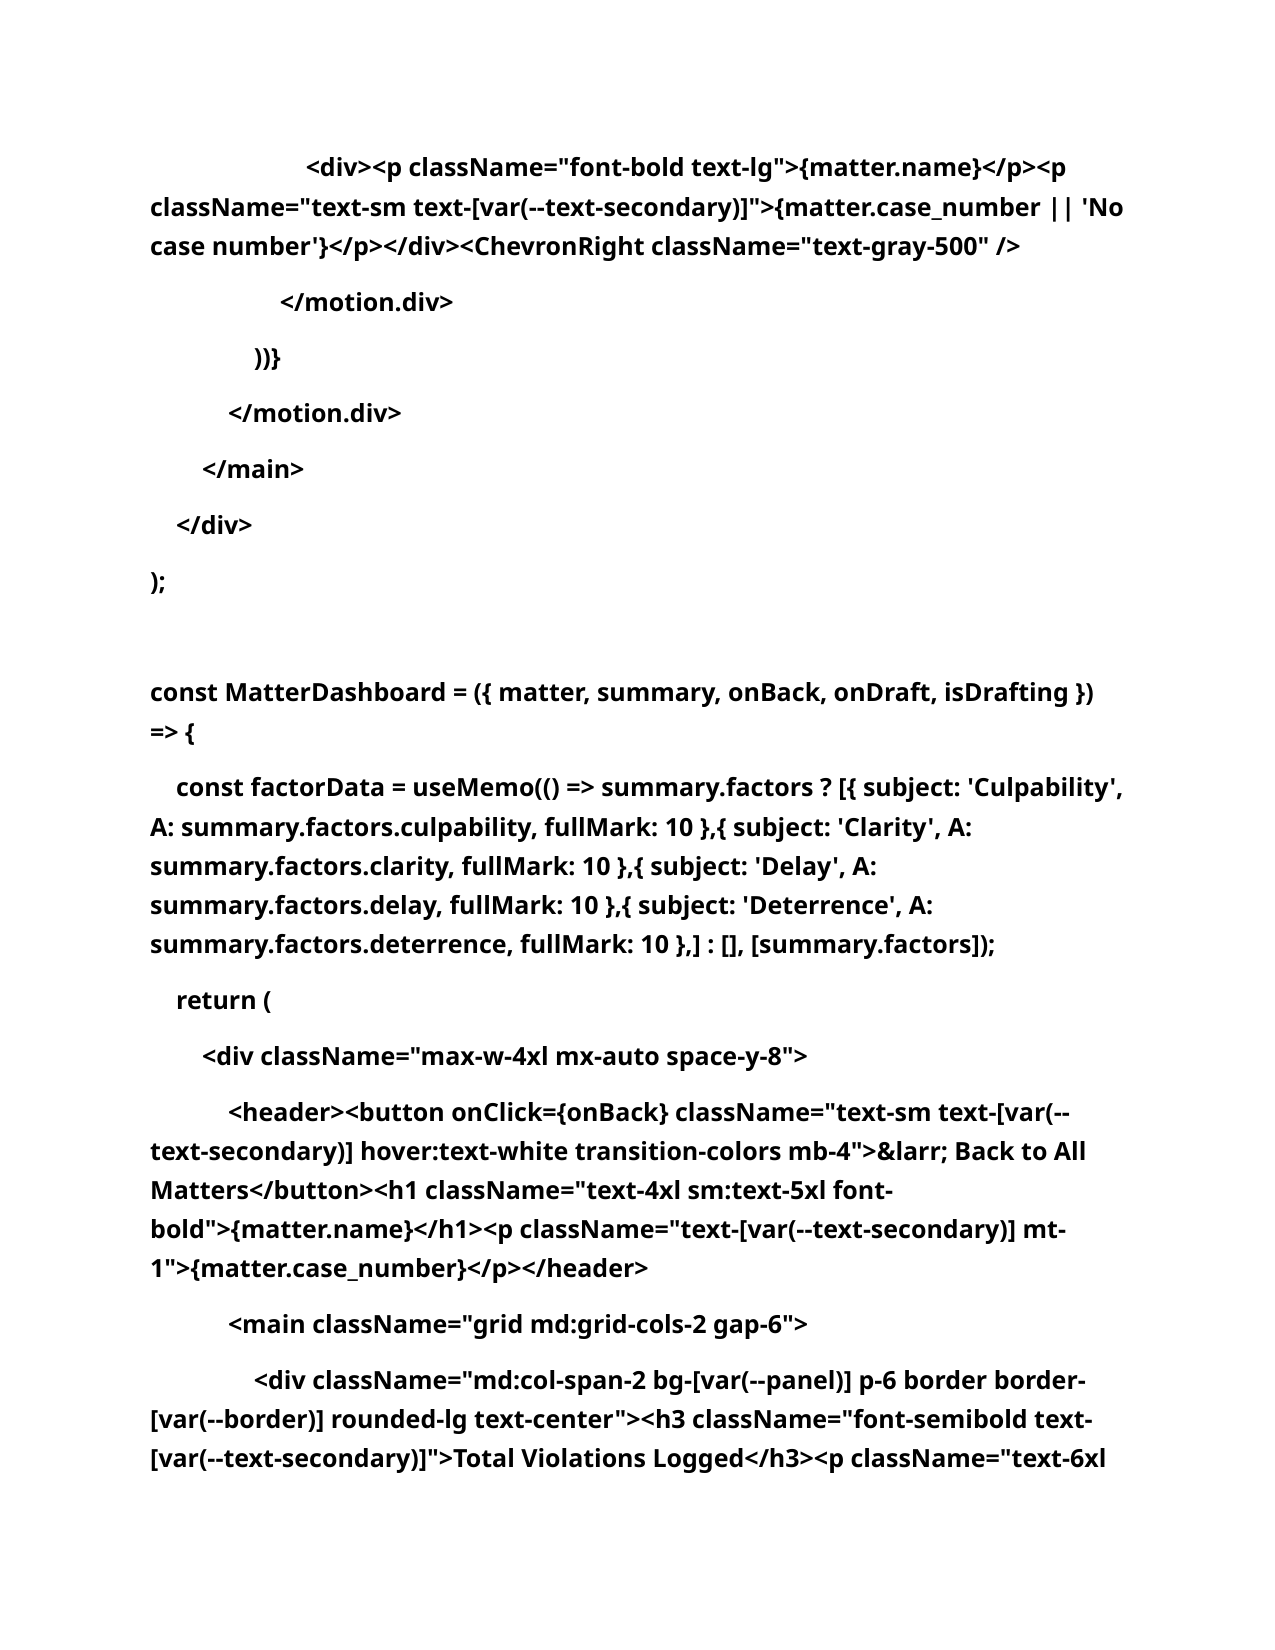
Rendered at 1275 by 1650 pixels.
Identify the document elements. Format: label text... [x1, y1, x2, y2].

text </main> [150, 452, 1125, 486]
text </motion.div> [150, 284, 1125, 318]
text </motion.div> [150, 396, 1125, 430]
text <div><p className="font-bold text-lg">{matter.name}</p><p className="text-sm text-[var(--text-secondary)]">{matter.case_number || 'No case number'}</p></div><ChevronRight className="text-gray-500" /> [150, 150, 1125, 262]
text ))} [150, 340, 1125, 374]
text <header><button onClick={onBack} className="text-sm text-[var(--text-secondary)] hover:text-white transition-colors mb-4">&larr; Back to All Matters</button><h1 className="text-4xl sm:text-5xl font-bold">{matter.name}</h1><p className="text-[var(--text-secondary)] mt-1">{matter.case_number}</p></header> [150, 1094, 1125, 1285]
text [150, 1362, 1125, 1475]
text ); [150, 563, 1125, 597]
text const factorData = useMemo(() => summary.factors ? [{ subject: 'Culpability', A: summary.factors.culpability, fullMark: 10 },{ subject: 'Clarity', A: summary.factors.clarity, fullMark: 10 },{ subject: 'Delay', A: summary.factors.delay, fullMark: 10 },{ subject: 'Deterrence', A: summary.factors.deterrence, fullMark: 10 },] : [], [summary.factors]); [150, 770, 1125, 961]
text return ( [150, 982, 1125, 1017]
text <div className="max-w-4xl mx-auto space-y-8"> [150, 1038, 1125, 1072]
text </div> [150, 507, 1125, 542]
text <main className="grid md:grid-cols-2 gap-6"> [150, 1307, 1125, 1341]
text const MatterDashboard = ({ matter, summary, onBack, onDraft, isDrafting }) => { [150, 675, 1125, 748]
